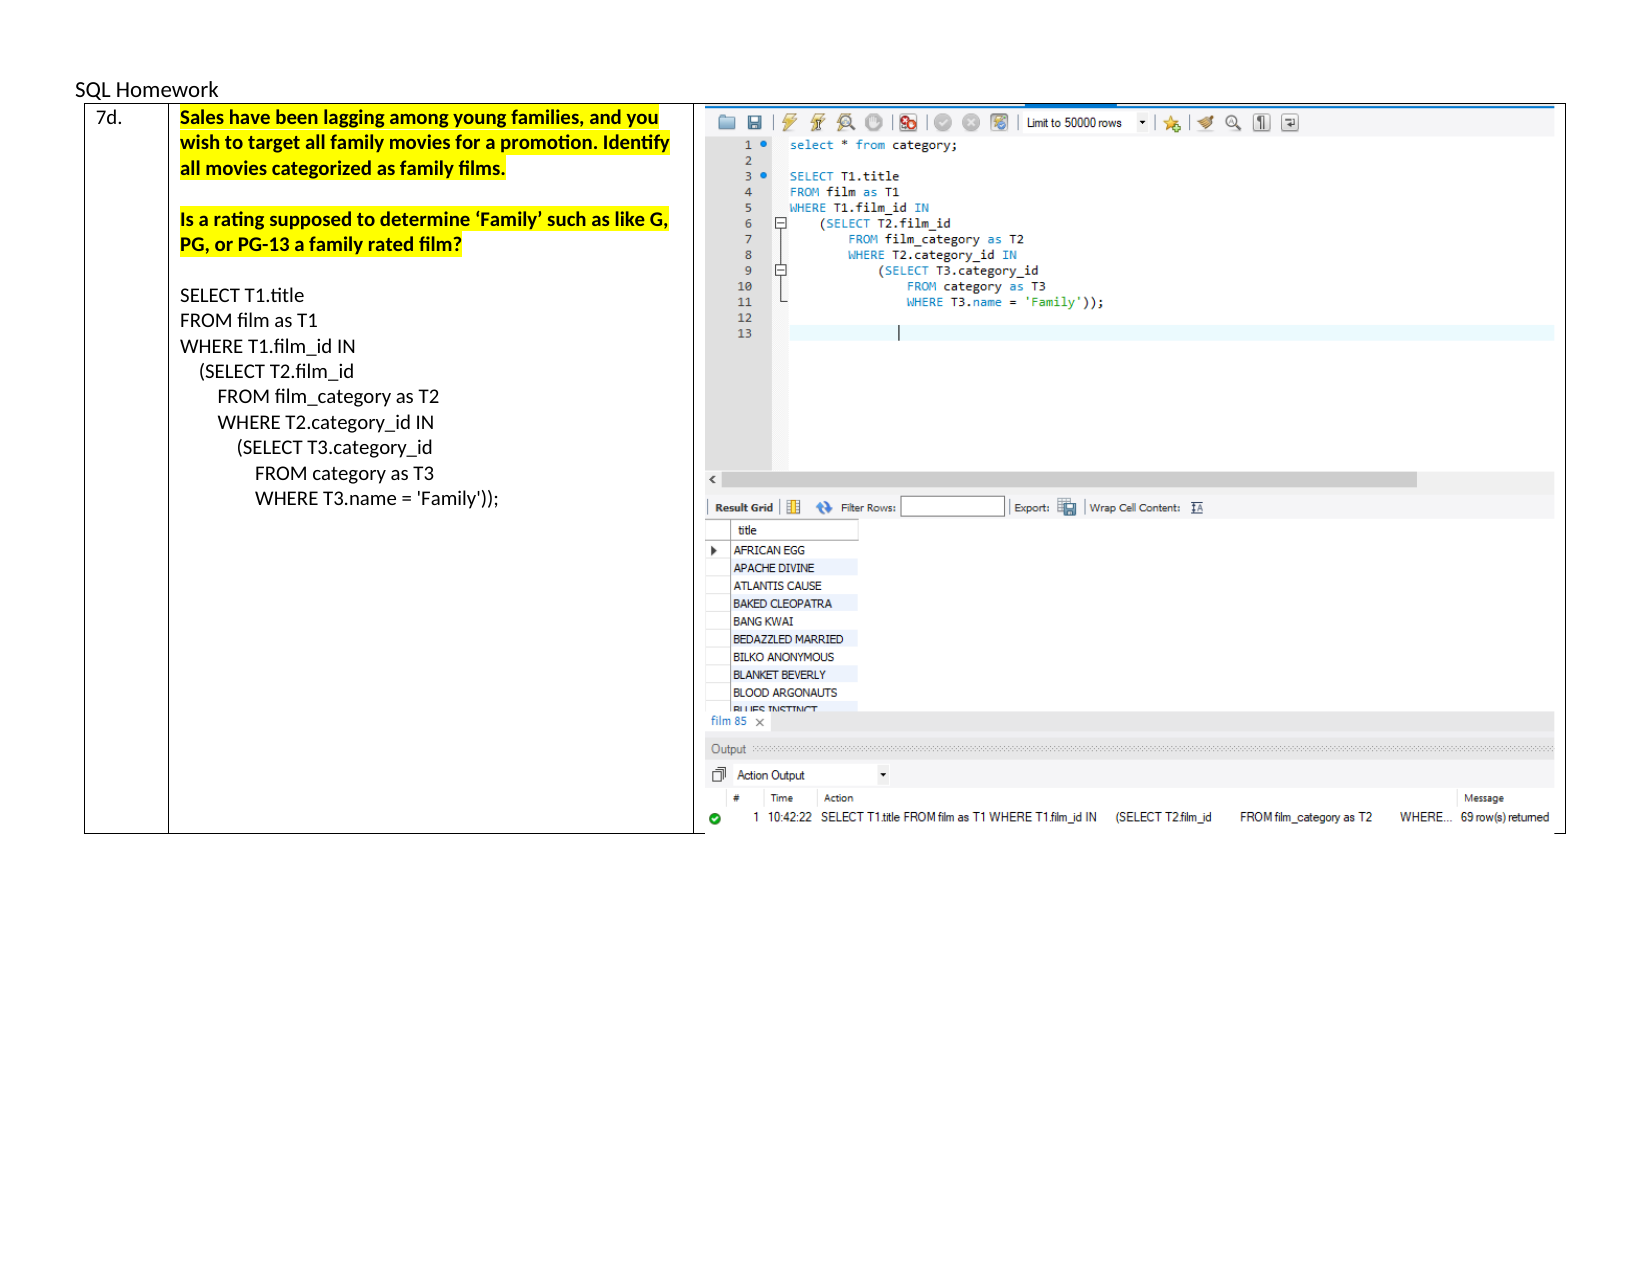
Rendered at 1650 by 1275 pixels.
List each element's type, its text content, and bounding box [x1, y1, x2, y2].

table_cell [1555, 104, 1565, 833]
table_cell [694, 104, 705, 833]
picture [705, 104, 1555, 834]
table_cell 7d. [85, 104, 168, 833]
table_cell Sales have been lagging among young families, and you wish to target all family movies for a promotion. Identify all movies categorized as family films. Is a rating supposed to determine ‘Family’ such as like G, PG, or PG-13 a family rated film? SELECT T1.title FROM film as T1 WHERE T1.film_id IN (SELECT T2.film_id FROM film_category as T2 WHERE T2.category_id IN (SELECT T3.category_id FROM category as T3 WHERE T3.name = 'Family')); [169, 104, 693, 833]
